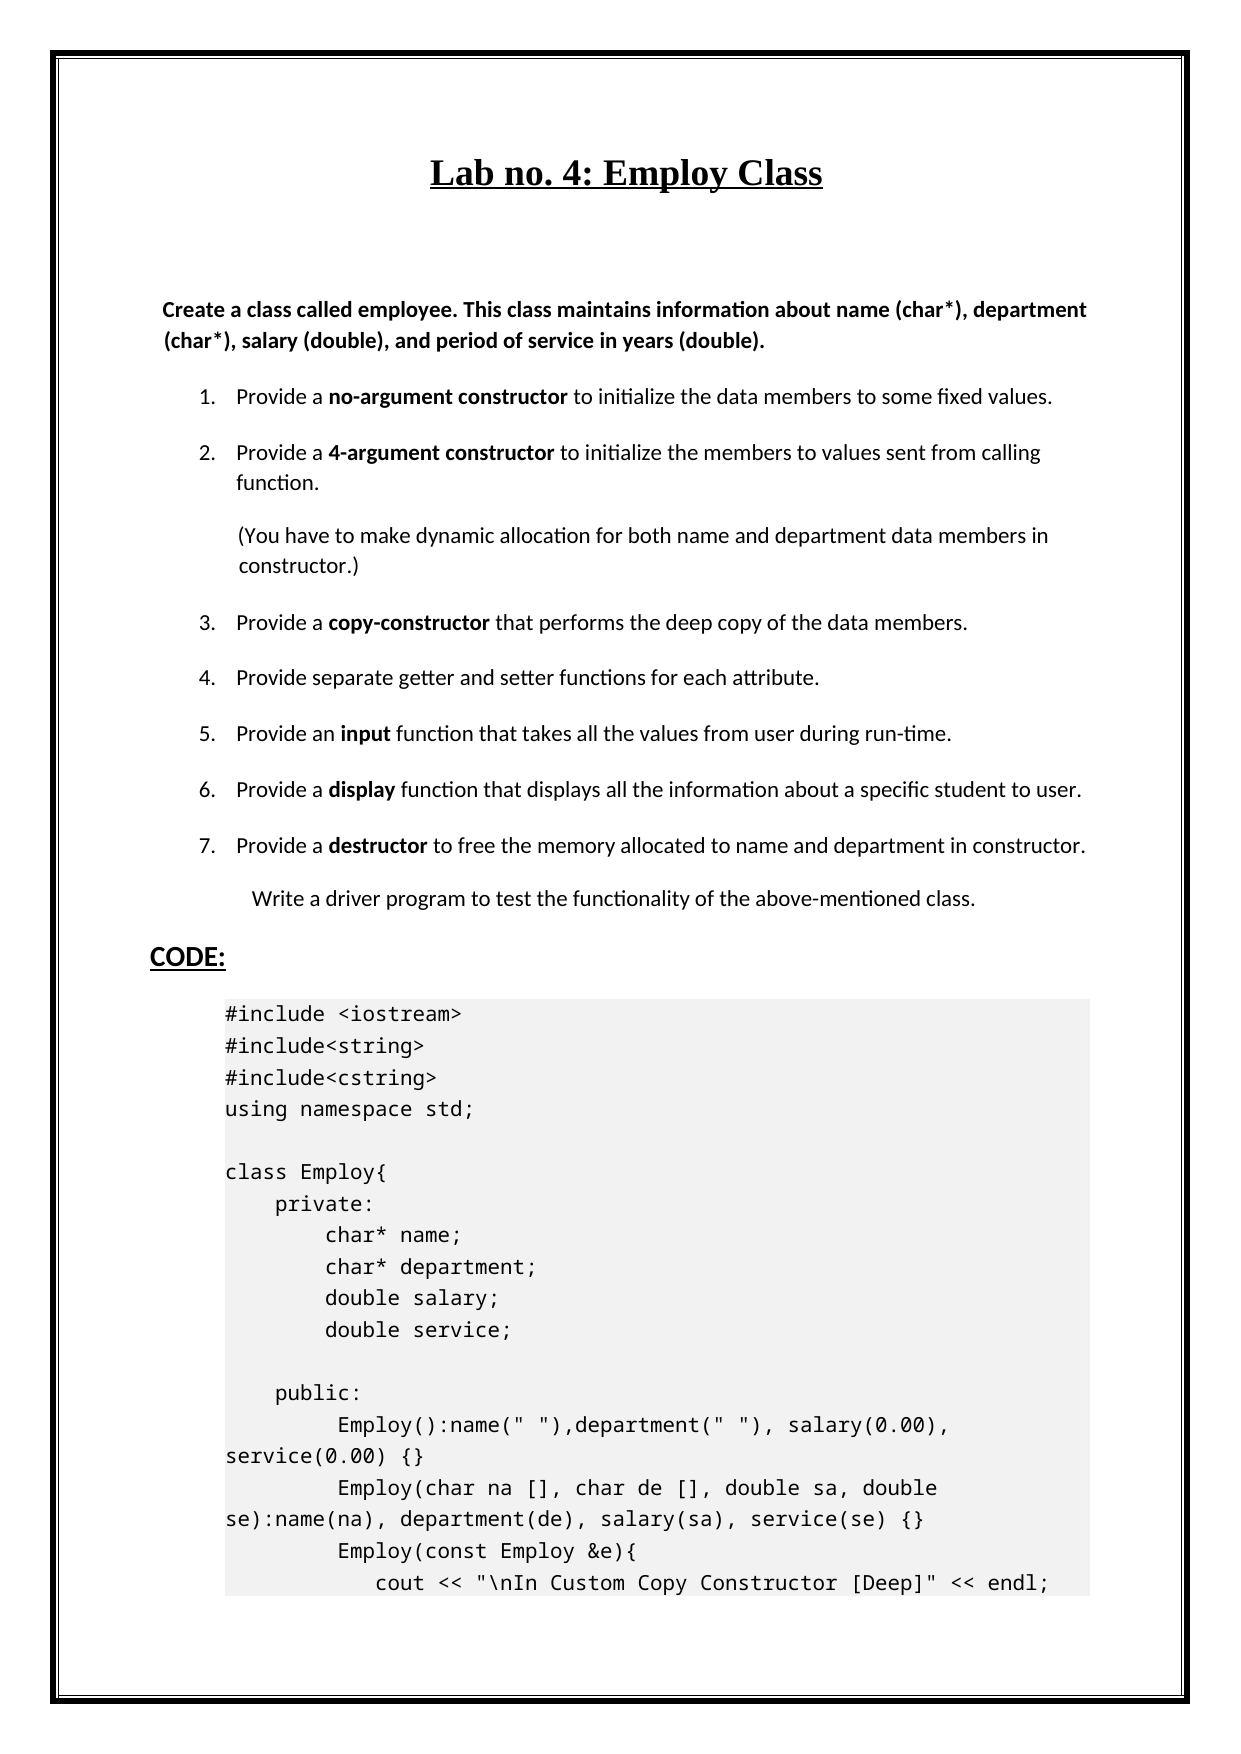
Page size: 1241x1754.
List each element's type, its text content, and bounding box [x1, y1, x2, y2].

text Employ(const Employ &e){ [225, 1536, 1090, 1564]
text #include <iostream> [225, 999, 1090, 1028]
text #include<cstring> [225, 1063, 1090, 1091]
text double service; [225, 1315, 1090, 1343]
list Provide a display function that displays all the information about a specific student to user. [198, 775, 1090, 803]
text public: [225, 1378, 1090, 1407]
list Provide a no-argument constructor to initialize the data members to some fixed values. [198, 382, 1090, 410]
text Employ():name(" "),department(" "), salary(0.00), service(0.00) {} [225, 1410, 1090, 1470]
text private: [225, 1189, 1090, 1217]
text Lab no. 4: Employ Class [162, 150, 1090, 193]
text Write a driver program to test the functionality of the above-mentioned class. [150, 884, 1078, 912]
text cout << "\nIn Custom Copy Constructor [Deep]" << endl; [225, 1568, 1090, 1596]
list Provide separate getter and setter functions for each attribute. [198, 663, 1090, 692]
list Provide a destructor to free the memory allocated to name and department in constructor. [198, 831, 1090, 859]
text class Employ{ [225, 1157, 1090, 1186]
list Provide a 4-argument constructor to initialize the members to values sent from calling function. [198, 438, 1090, 497]
text char* department; [225, 1252, 1090, 1280]
text Employ(char na [], char de [], double sa, double se):name(na), department(de), salary(sa), service(se) {} [225, 1473, 1090, 1533]
text Create a class called employee. This class maintains information about name (char*), department (char*), salary (double), and period of service in years (double). [162, 295, 1090, 354]
text CODE: [150, 938, 1090, 974]
list Provide an input function that takes all the values from user during run-time. [198, 719, 1090, 747]
text using namespace std; [225, 1094, 1090, 1123]
text #include<string> [225, 1031, 1090, 1059]
text double salary; [225, 1283, 1090, 1312]
text char* name; [225, 1220, 1090, 1249]
list Provide a copy-constructor that performs the deep copy of the data members. [198, 608, 1090, 636]
text (You have to make dynamic allocation for both name and department data members in constructor.) [237, 521, 1090, 580]
